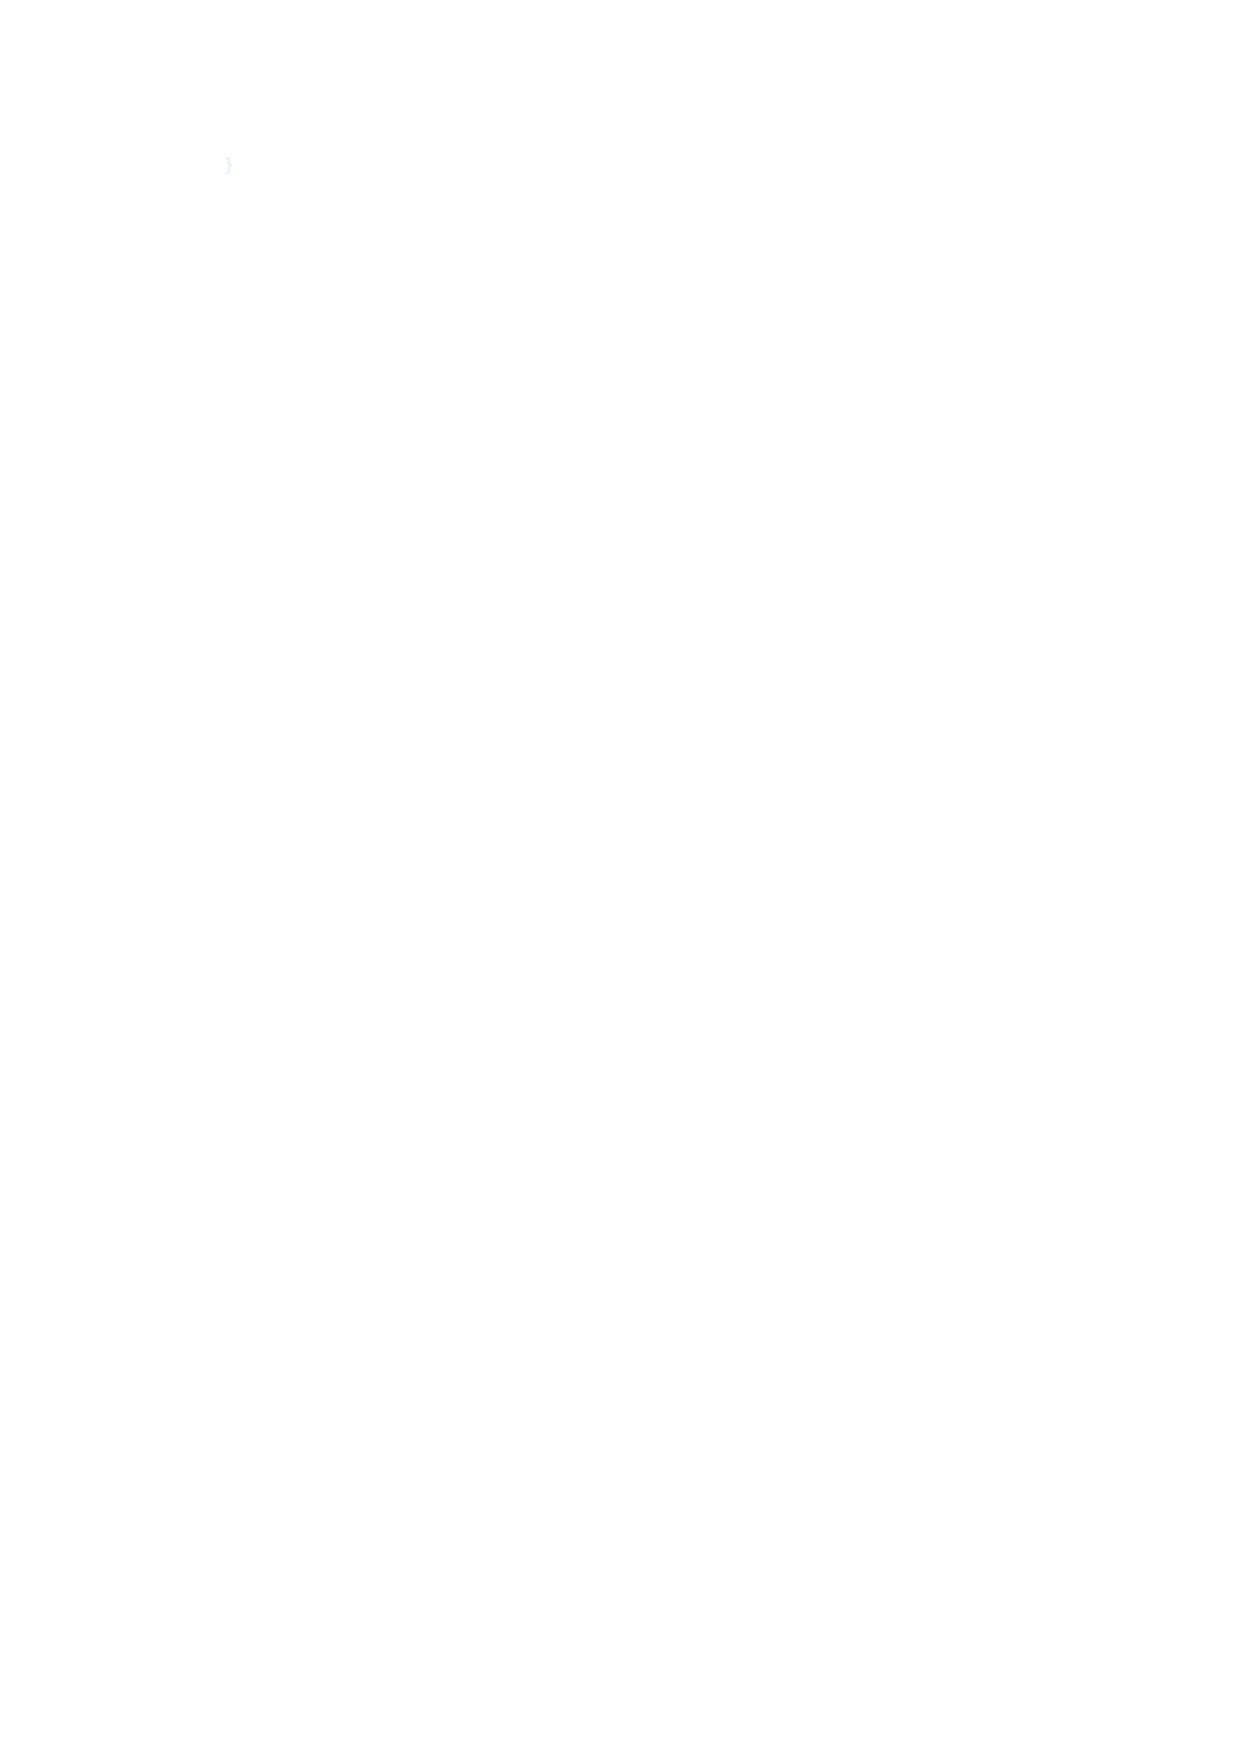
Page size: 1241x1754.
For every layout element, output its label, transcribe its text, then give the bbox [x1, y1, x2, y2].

list } [187, 150, 1090, 177]
